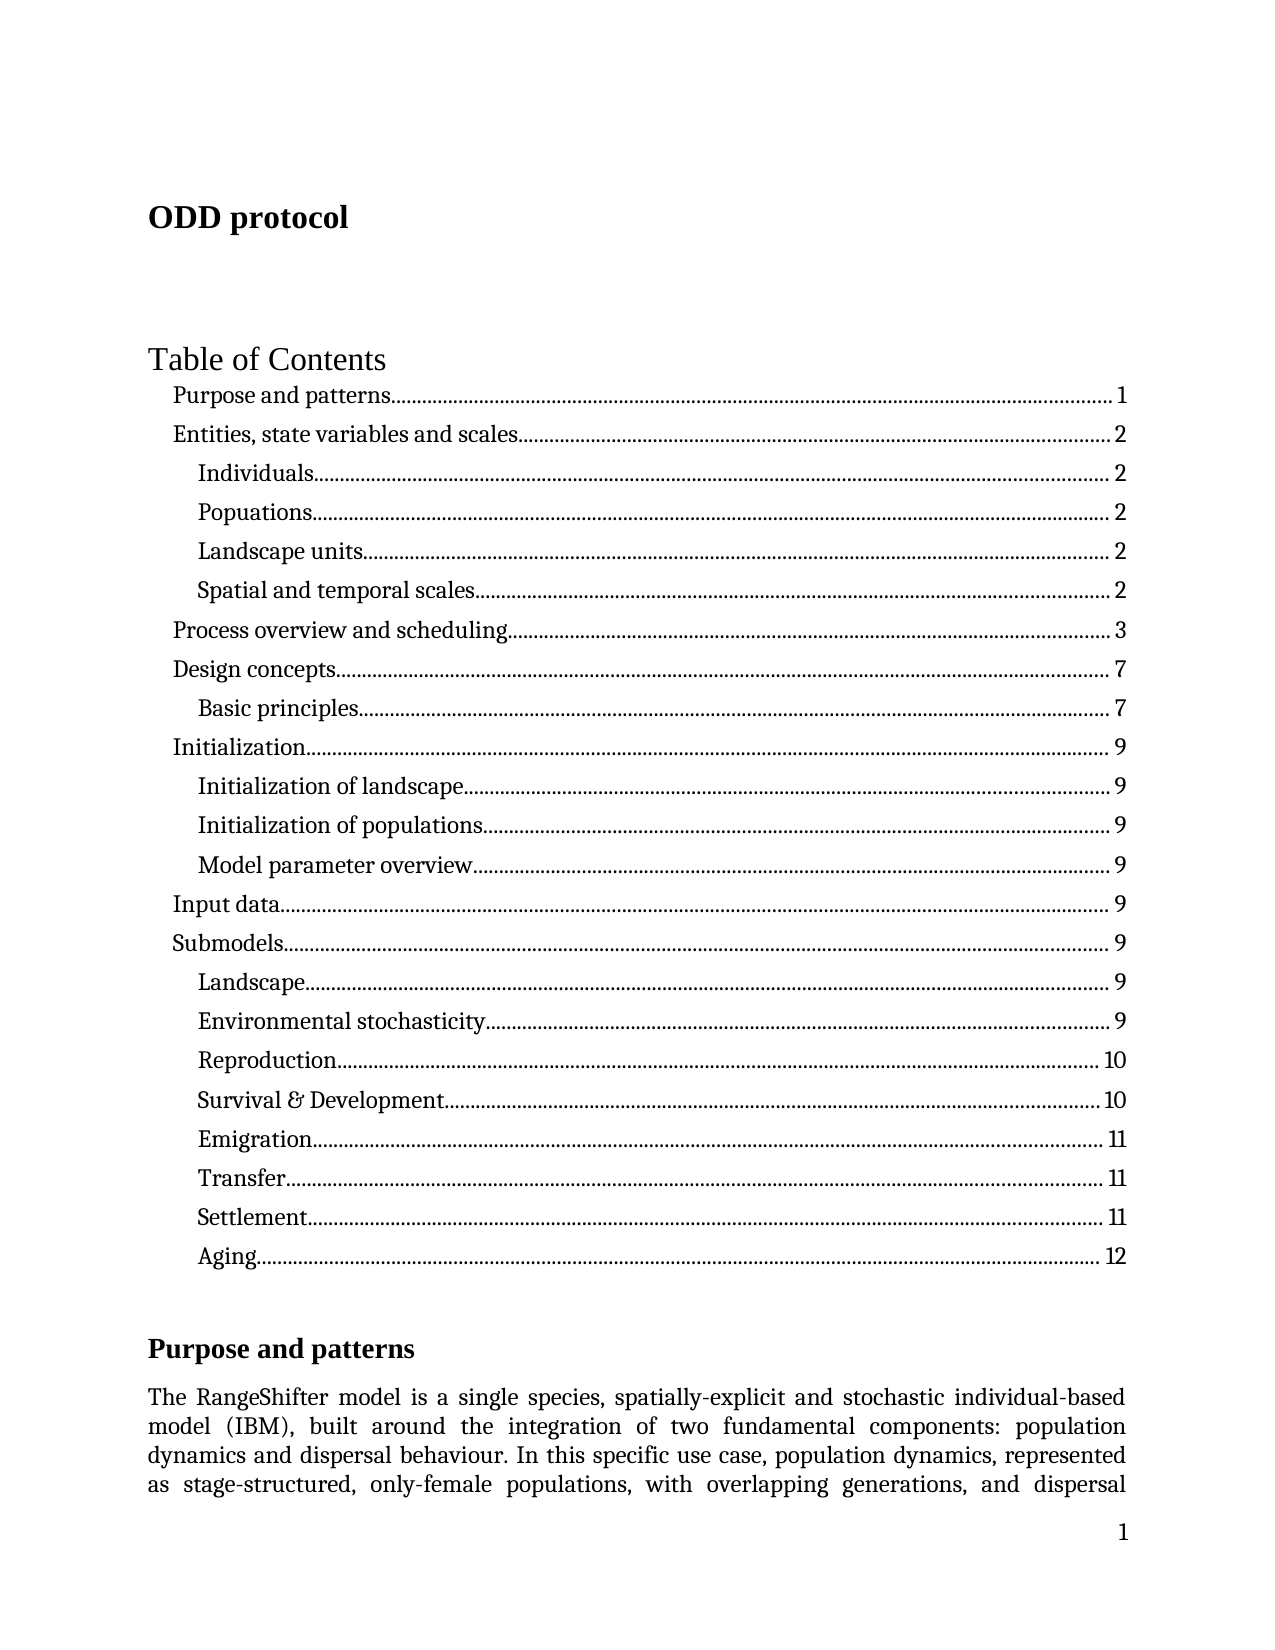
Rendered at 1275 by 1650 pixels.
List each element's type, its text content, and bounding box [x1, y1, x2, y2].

subtitle ODD protocol [148, 198, 1127, 236]
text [148, 1383, 1127, 1498]
subtitle Purpose and patterns [148, 1331, 1127, 1364]
